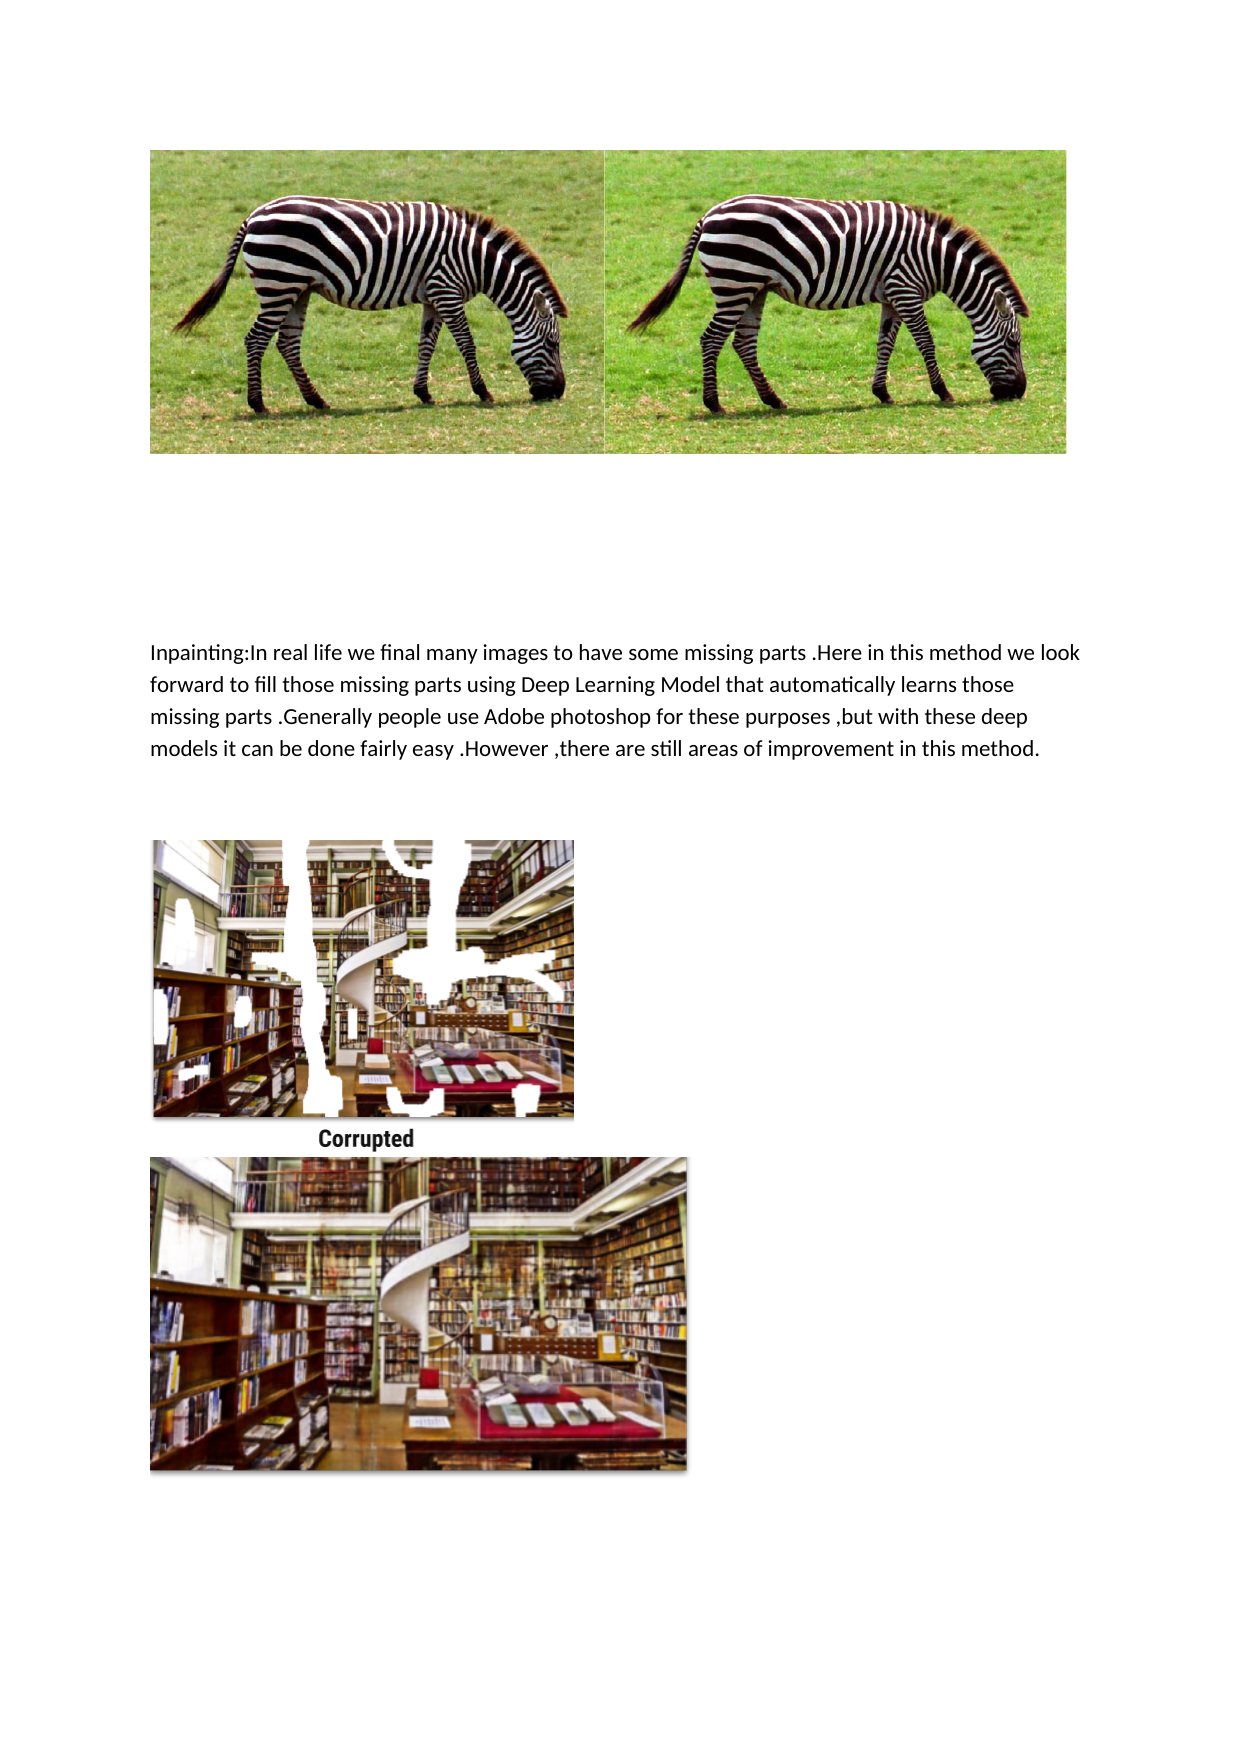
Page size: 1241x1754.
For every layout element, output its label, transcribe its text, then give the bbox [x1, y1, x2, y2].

text Inpainting:In real life we final many images to have some missing parts .Here in this method we look forward to fill those missing parts using Deep Learning Model that automatically learns those missing parts .Generally people use Adobe photoshop for these purposes ,but with these deep models it can be done fairly easy .However ,there are still areas of improvement in this method. [150, 638, 1090, 762]
picture [150, 840, 574, 1153]
picture [150, 1157, 692, 1485]
picture [150, 150, 1067, 454]
